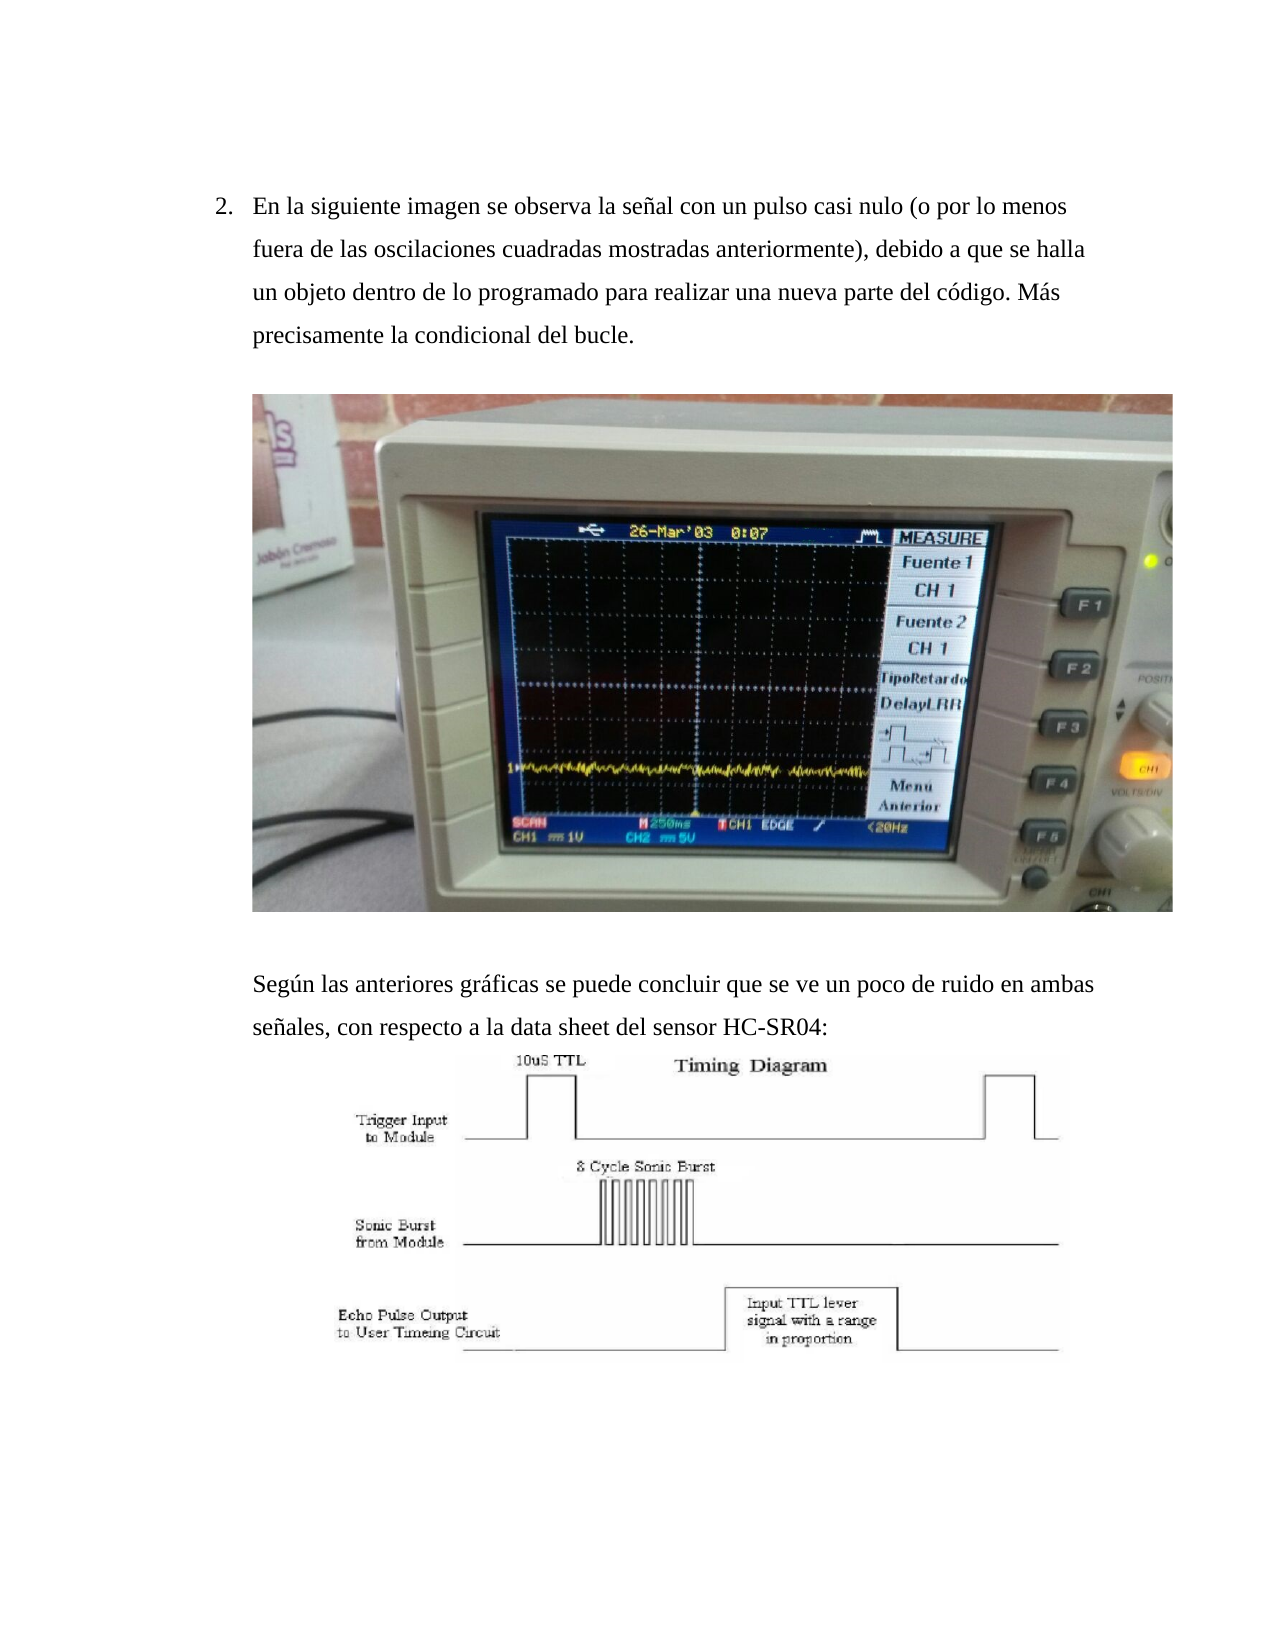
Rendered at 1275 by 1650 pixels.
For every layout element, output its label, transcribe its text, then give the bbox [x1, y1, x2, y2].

list En la siguiente imagen se observa la señal con un pulso casi nulo (o por lo menos fuera de las oscilaciones cuadradas mostradas anteriormente), debido a que se halla un objeto dentro de lo programado para realizar una nueva parte del código. Más precisamente la condicional del bucle. [215, 191, 1098, 349]
picture [252, 1055, 1119, 1421]
list Según las anteriores gráficas se puede concluir que se ve un poco de ruido en ambas señales, con respecto a la data sheet del sensor HC-SR04: [252, 969, 1098, 1041]
picture [252, 394, 1173, 912]
